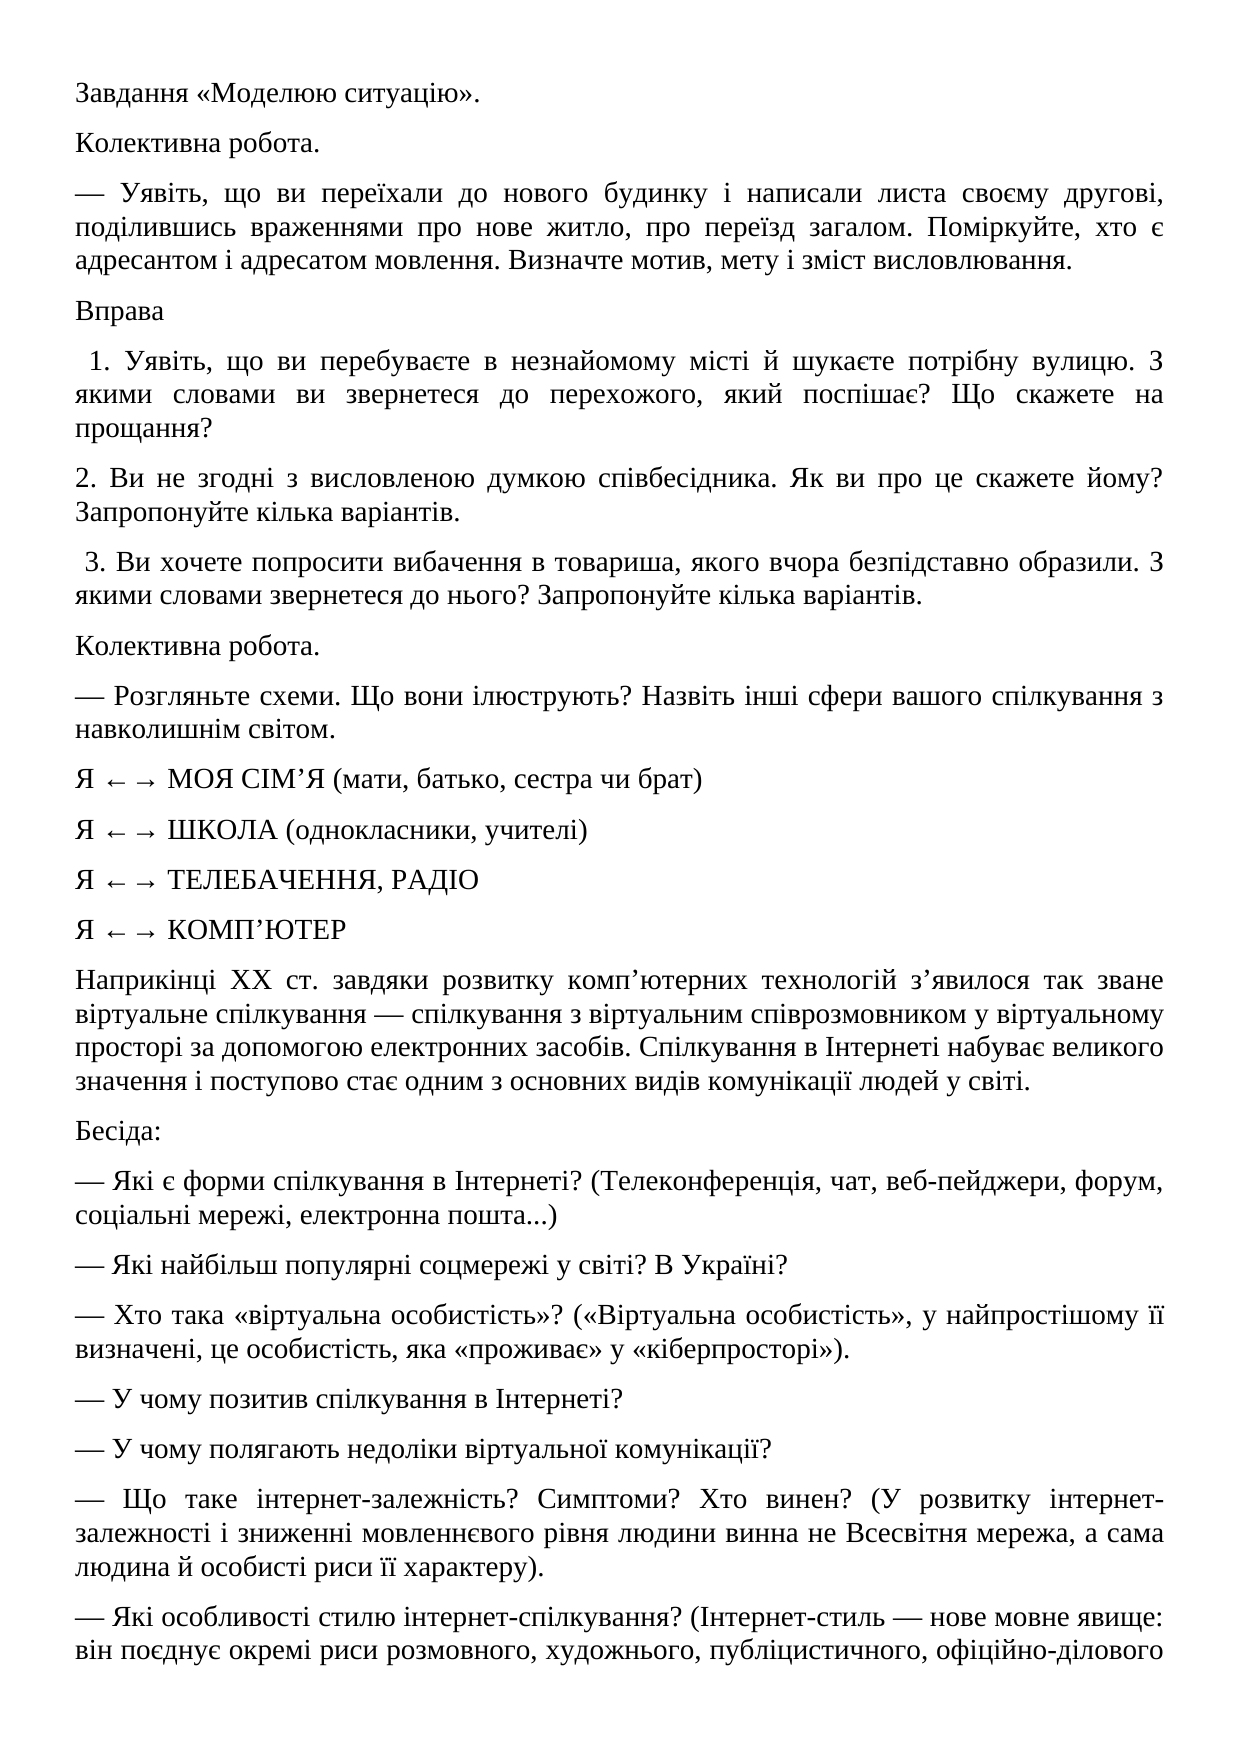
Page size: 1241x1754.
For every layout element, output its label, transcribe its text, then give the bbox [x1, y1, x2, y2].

text Я ←→ КОМП’ЮТЕР [75, 912, 1165, 946]
text Наприкінці XX ст. завдяки розвитку комп’ютерних технологій з’явилося так зване віртуальне спілкування — спілкування з віртуальним співрозмовником у віртуальному просторі за допомогою електронних засобів. Спілкування в Інтернеті набуває великого значення і поступово стає одним з основних видів комунікації людей у світі. [75, 962, 1165, 1097]
text Я ←→ МОЯ СІМ’Я (мати, батько, сестра чи брат) [75, 762, 1165, 795]
text — Які найбільш популярні соцмережі у світі? В Україні? [75, 1247, 1165, 1281]
text — У чому позитив спілкування в Інтернеті? [75, 1381, 1165, 1415]
text — Уявіть, що ви переїхали до нового будинку і написали листа своєму другові, поділившись враженнями про нове житло, про переїзд загалом. Поміркуйте, хто є адресантом і адресатом мовлення. Визначте мотив, мету і зміст висловлювання. [75, 175, 1165, 276]
text Колективна робота. [75, 628, 1165, 661]
text Бесіда: [75, 1113, 1165, 1147]
text Завдання «Моделюю ситуацію». [75, 75, 1165, 108]
text 3. Ви хочете попросити вибачення в товариша, якого вчора безпідставно образили. З якими словами звернетеся до нього? Запропонуйте кілька варіантів. [75, 544, 1165, 611]
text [75, 1599, 1165, 1666]
text 1. Уявіть, що ви перебуваєте в незнайомому місті й шукаєте потрібну вулицю. З якими словами ви звернетеся до перехожого, який поспішає? Що скажете на прощання? [75, 343, 1165, 443]
text — Хто така «віртуальна особистість»? («Віртуальна особистість», у найпростішому її визначені, це особистість, яка «проживає» у «кіберпросторі»). [75, 1297, 1165, 1364]
text 2. Ви не згодні з висловленою думкою співбесідника. Як ви про це скажете йому? Запропонуйте кілька варіантів. [75, 460, 1165, 527]
text — Які є форми спілкування в Інтернеті? (Телеконференція, чат, веб-пейджери, форум, соціальні мережі, електронна пошта...) [75, 1163, 1165, 1231]
text Я ←→ ТЕЛЕБАЧЕННЯ, РАДІО [75, 862, 1165, 896]
text — У чому полягають недоліки віртуальної комунікації? [75, 1431, 1165, 1465]
text Я ←→ ШКОЛА (однокласники, учителі) [75, 812, 1165, 845]
text Вправа [75, 293, 1165, 326]
text Колективна робота. [75, 125, 1165, 159]
text — Що таке інтернет-залежність? Симптоми? Хто винен? (У розвитку інтернет-залежності і зниженні мовленнєвого рівня людини винна не Всесвітня мережа, а сама людина й особисті риси її характеру). [75, 1482, 1165, 1582]
text — Розгляньте схеми. Що вони ілюструють? Назвіть інші сфери вашого спілкування з навколишнім світом. [75, 678, 1165, 745]
